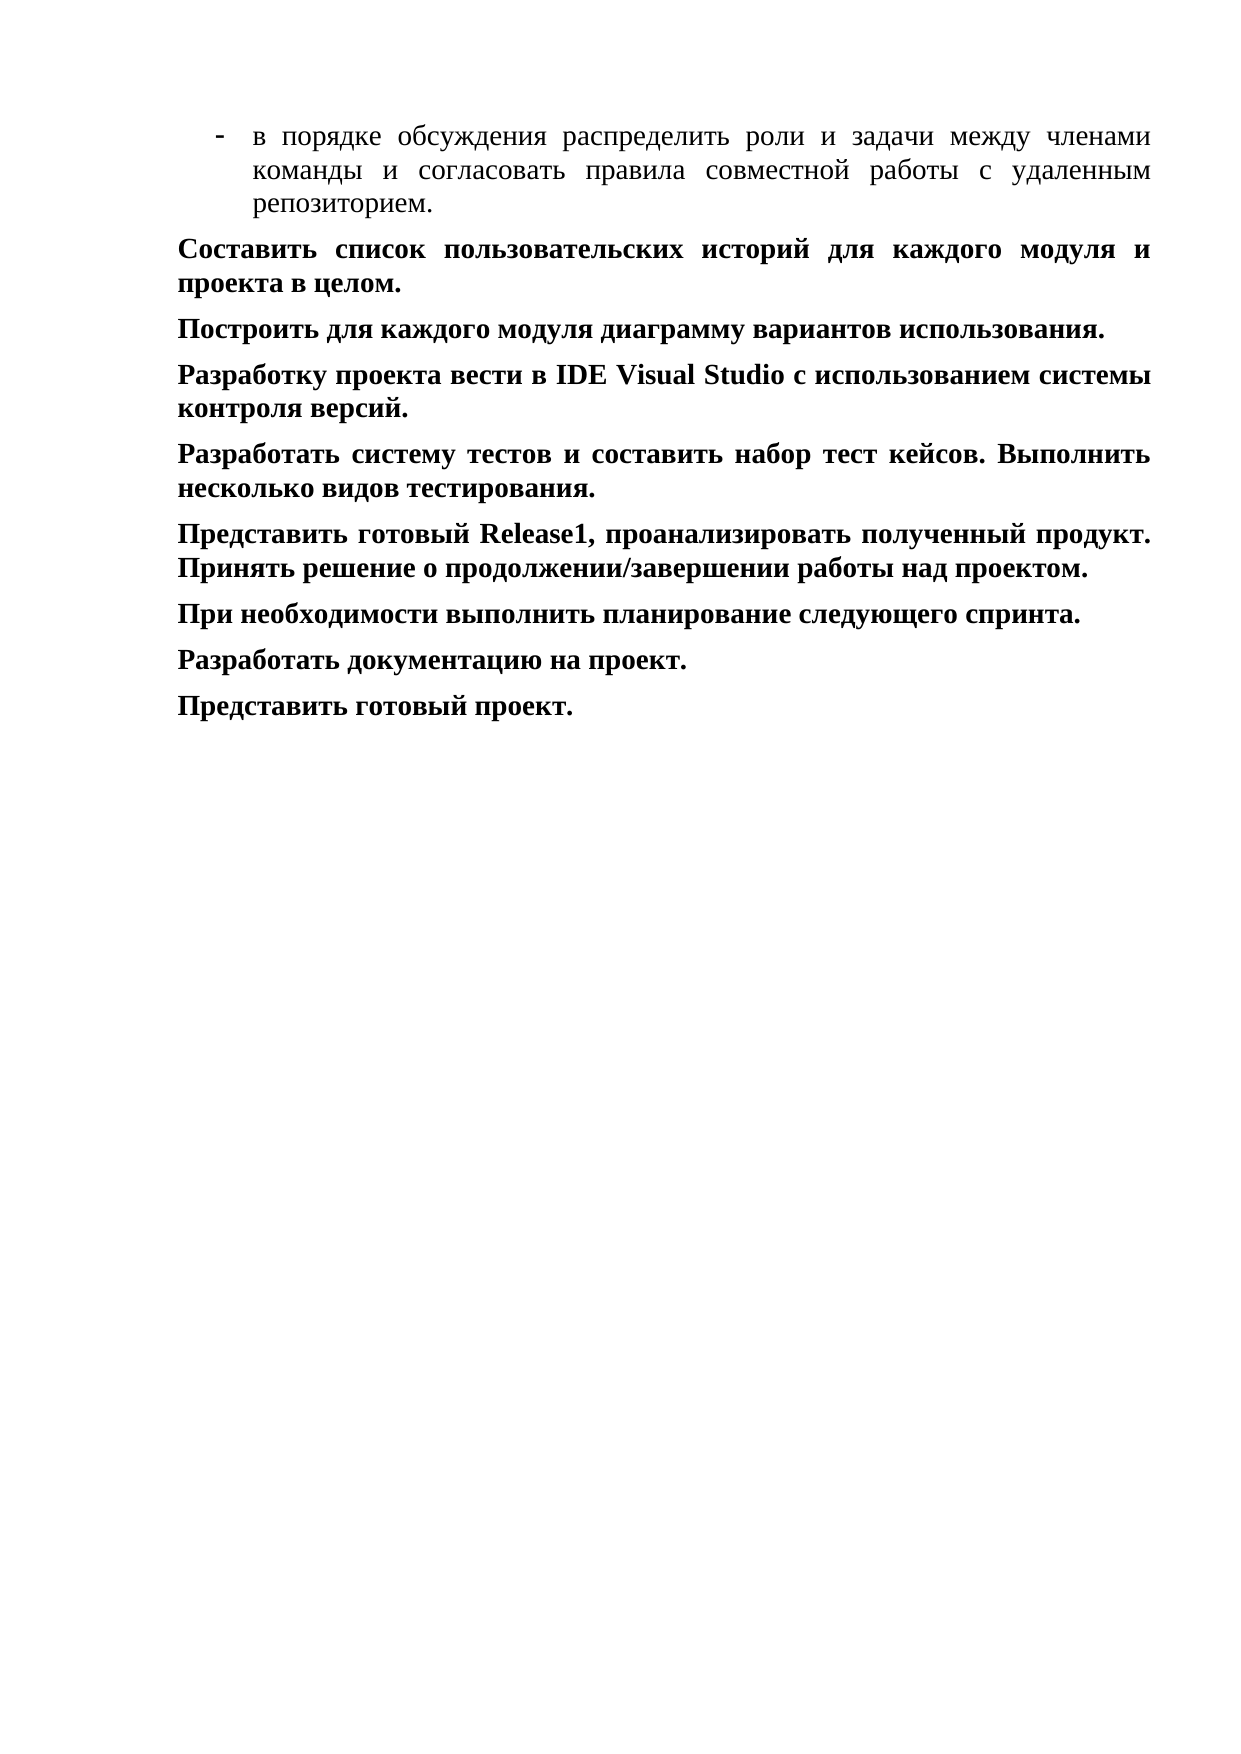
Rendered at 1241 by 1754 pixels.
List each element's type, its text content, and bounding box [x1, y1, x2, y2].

text Представить готовый Release1, проанализировать полученный продукт. Принять решение о продолжении/завершении работы над проектом. [177, 516, 1152, 583]
list в порядке обсуждения распределить роли и задачи между членами команды и согласовать правила совместной работы с удаленным репозиторием. [215, 118, 1152, 219]
text Разработать систему тестов и составить набор тест кейсов. Выполнить несколько видов тестирования. [177, 437, 1152, 504]
text Разработать документацию на проект. [177, 642, 1152, 675]
text При необходимости выполнить планирование следующего спринта. [177, 596, 1152, 629]
text Составить список пользовательских историй для каждого модуля и проекта в целом. [177, 231, 1152, 298]
text Разработку проекта вести в IDE Visual Studio с использованием системы контроля версий. [177, 357, 1152, 424]
text Представить готовый проект. [177, 688, 1152, 721]
text Построить для каждого модуля диаграмму вариантов использования. [177, 311, 1152, 344]
